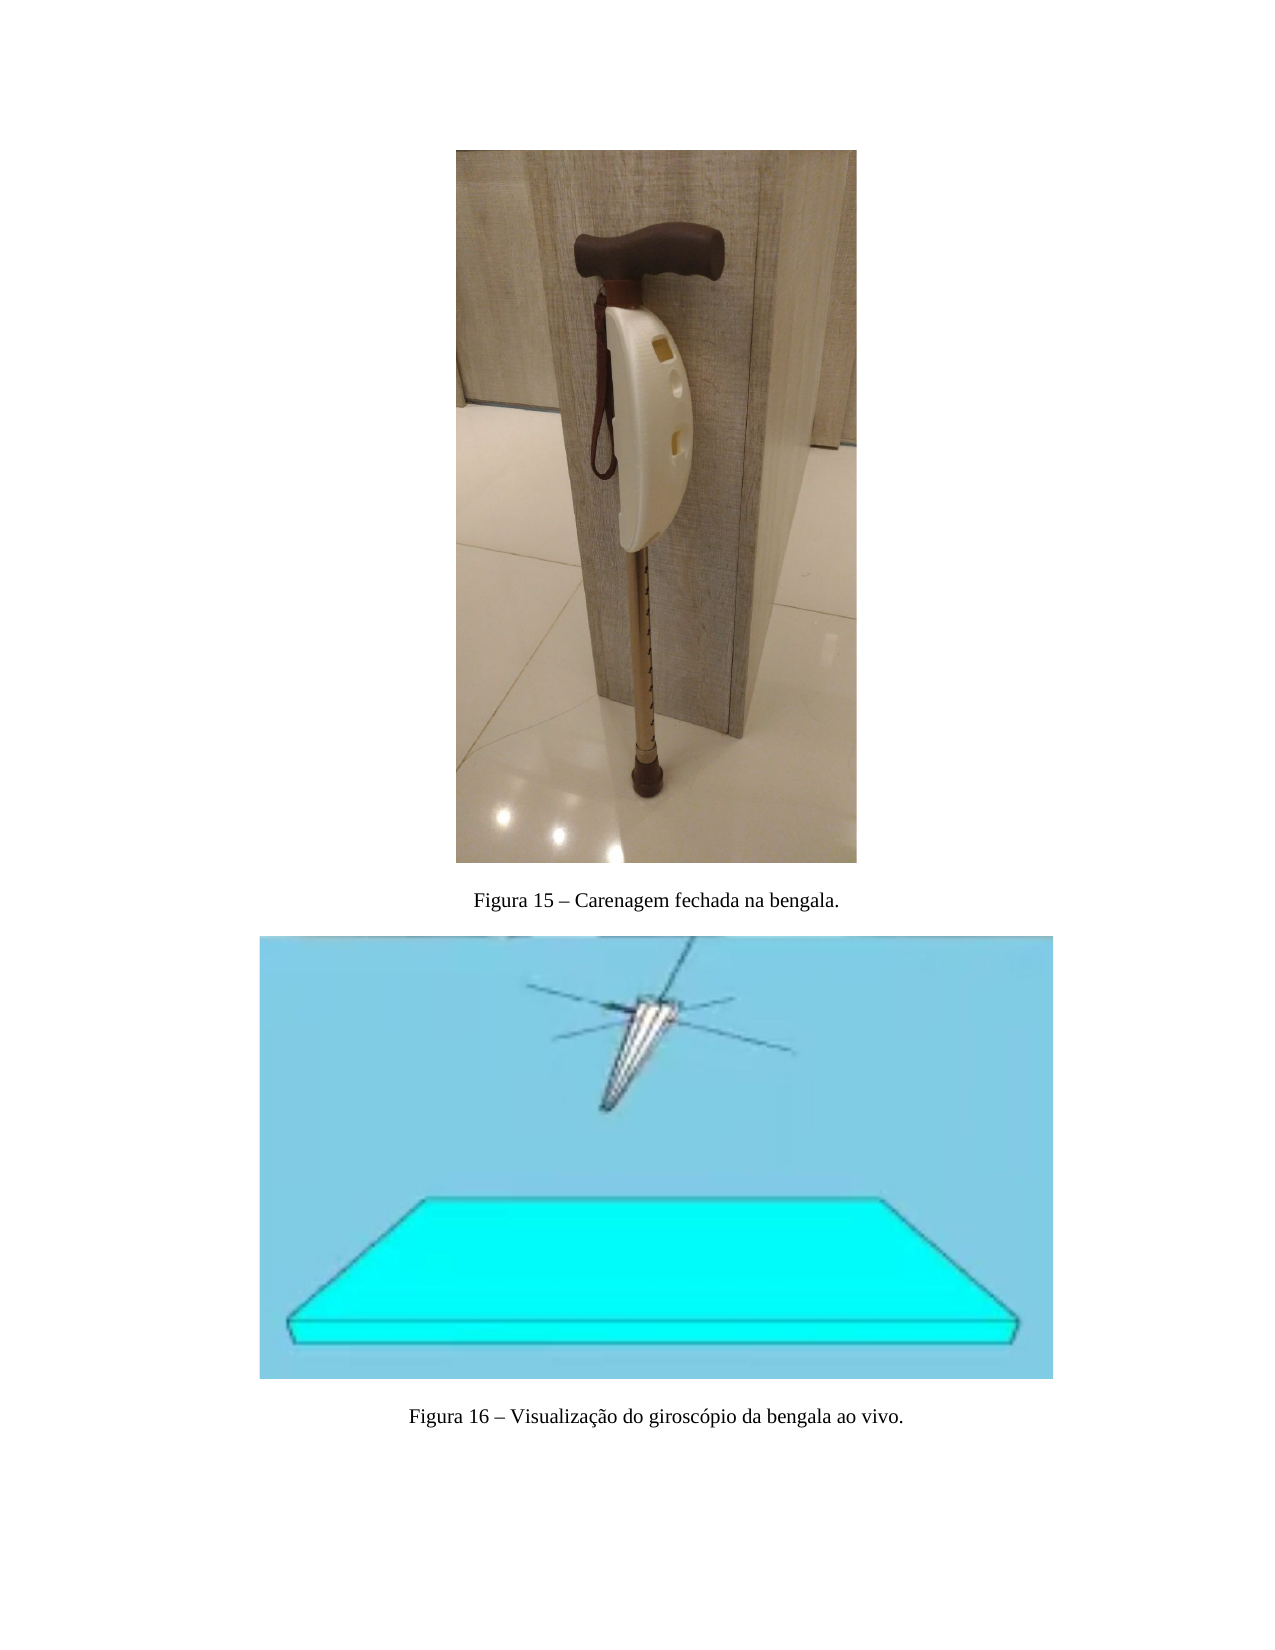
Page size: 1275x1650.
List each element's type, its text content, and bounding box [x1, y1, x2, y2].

text Figura 16 – Visualização do giroscópio da bengala ao vivo. [150, 1404, 1125, 1428]
picture [456, 150, 857, 863]
picture [259, 936, 1054, 1379]
text Figura 15 – Carenagem fechada na bengala. [150, 887, 1125, 912]
